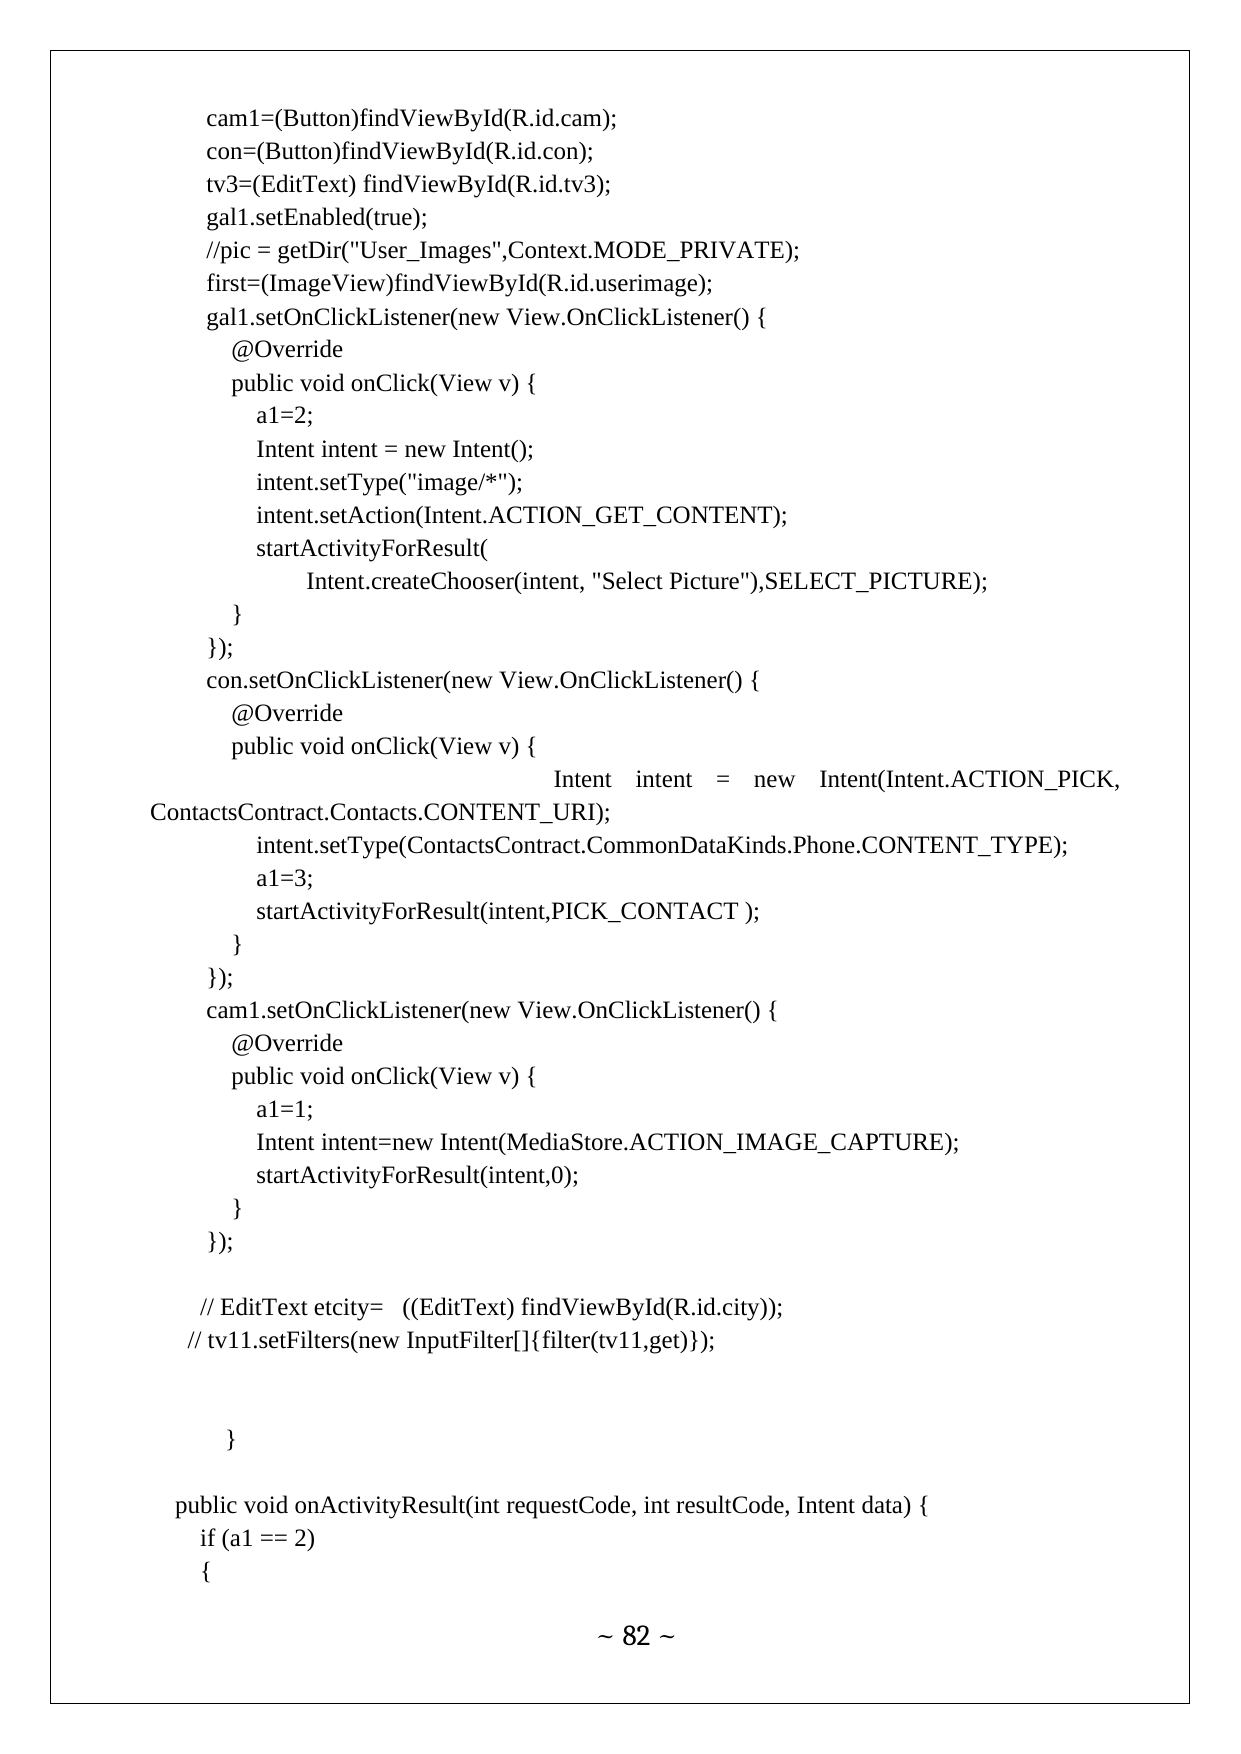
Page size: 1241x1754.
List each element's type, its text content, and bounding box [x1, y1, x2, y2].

text con=(Button)findViewById(R.id.con); [150, 136, 1122, 165]
text public void onActivityResult(int requestCode, int resultCode, Intent data) { [150, 1490, 1122, 1519]
text a1=1; [150, 1094, 1122, 1123]
text } [150, 929, 1122, 958]
text intent.setType("image/*"); [150, 467, 1122, 495]
text cam1=(Button)findViewById(R.id.cam); [150, 103, 1122, 132]
text // EditText etcity= ((EditText) findViewById(R.id.city)); [150, 1292, 1122, 1321]
text if (a1 == 2) [150, 1523, 1122, 1552]
text gal1.setOnClickListener(new View.OnClickListener() { [150, 302, 1122, 330]
text intent.setType(ContactsContract.CommonDataKinds.Phone.CONTENT_TYPE); [150, 830, 1122, 859]
text tv3=(EditText) findViewById(R.id.tv3); [150, 169, 1122, 198]
text intent.setAction(Intent.ACTION_GET_CONTENT); [150, 500, 1122, 528]
text Intent intent = new Intent(Intent.ACTION_PICK, ContactsContract.Contacts.CONTENT_URI); [150, 764, 1122, 826]
text startActivityForResult(intent,PICK_CONTACT ); [150, 896, 1122, 925]
text Intent intent=new Intent(MediaStore.ACTION_IMAGE_CAPTURE); [150, 1127, 1122, 1156]
text first=(ImageView)findViewById(R.id.userimage); [150, 268, 1122, 297]
text }); [150, 632, 1122, 661]
text public void onClick(View v) { [150, 731, 1122, 759]
text startActivityForResult(intent,0); [150, 1160, 1122, 1189]
text con.setOnClickListener(new View.OnClickListener() { [150, 665, 1122, 693]
text @Override [150, 698, 1122, 727]
text a1=3; [150, 863, 1122, 892]
text } [150, 1193, 1122, 1222]
text gal1.setEnabled(true); [150, 202, 1122, 231]
text { [150, 1556, 1122, 1585]
text } [150, 599, 1122, 627]
text }); [150, 962, 1122, 991]
text cam1.setOnClickListener(new View.OnClickListener() { [150, 995, 1122, 1024]
text //pic = getDir("User_Images",Context.MODE_PRIVATE); [150, 236, 1122, 264]
text @Override [150, 334, 1122, 363]
text @Override [150, 1028, 1122, 1057]
text a1=2; [150, 401, 1122, 429]
text }); [150, 1226, 1122, 1255]
text } [150, 1424, 1122, 1453]
text public void onClick(View v) { [150, 1061, 1122, 1090]
text Intent.createChooser(intent, "Select Picture"),SELECT_PICTURE); [150, 566, 1122, 594]
text public void onClick(View v) { [150, 368, 1122, 396]
text // tv11.setFilters(new InputFilter[]{filter(tv11,get)}); [150, 1325, 1122, 1354]
text startActivityForResult( [150, 533, 1122, 561]
text Intent intent = new Intent(); [150, 434, 1122, 462]
